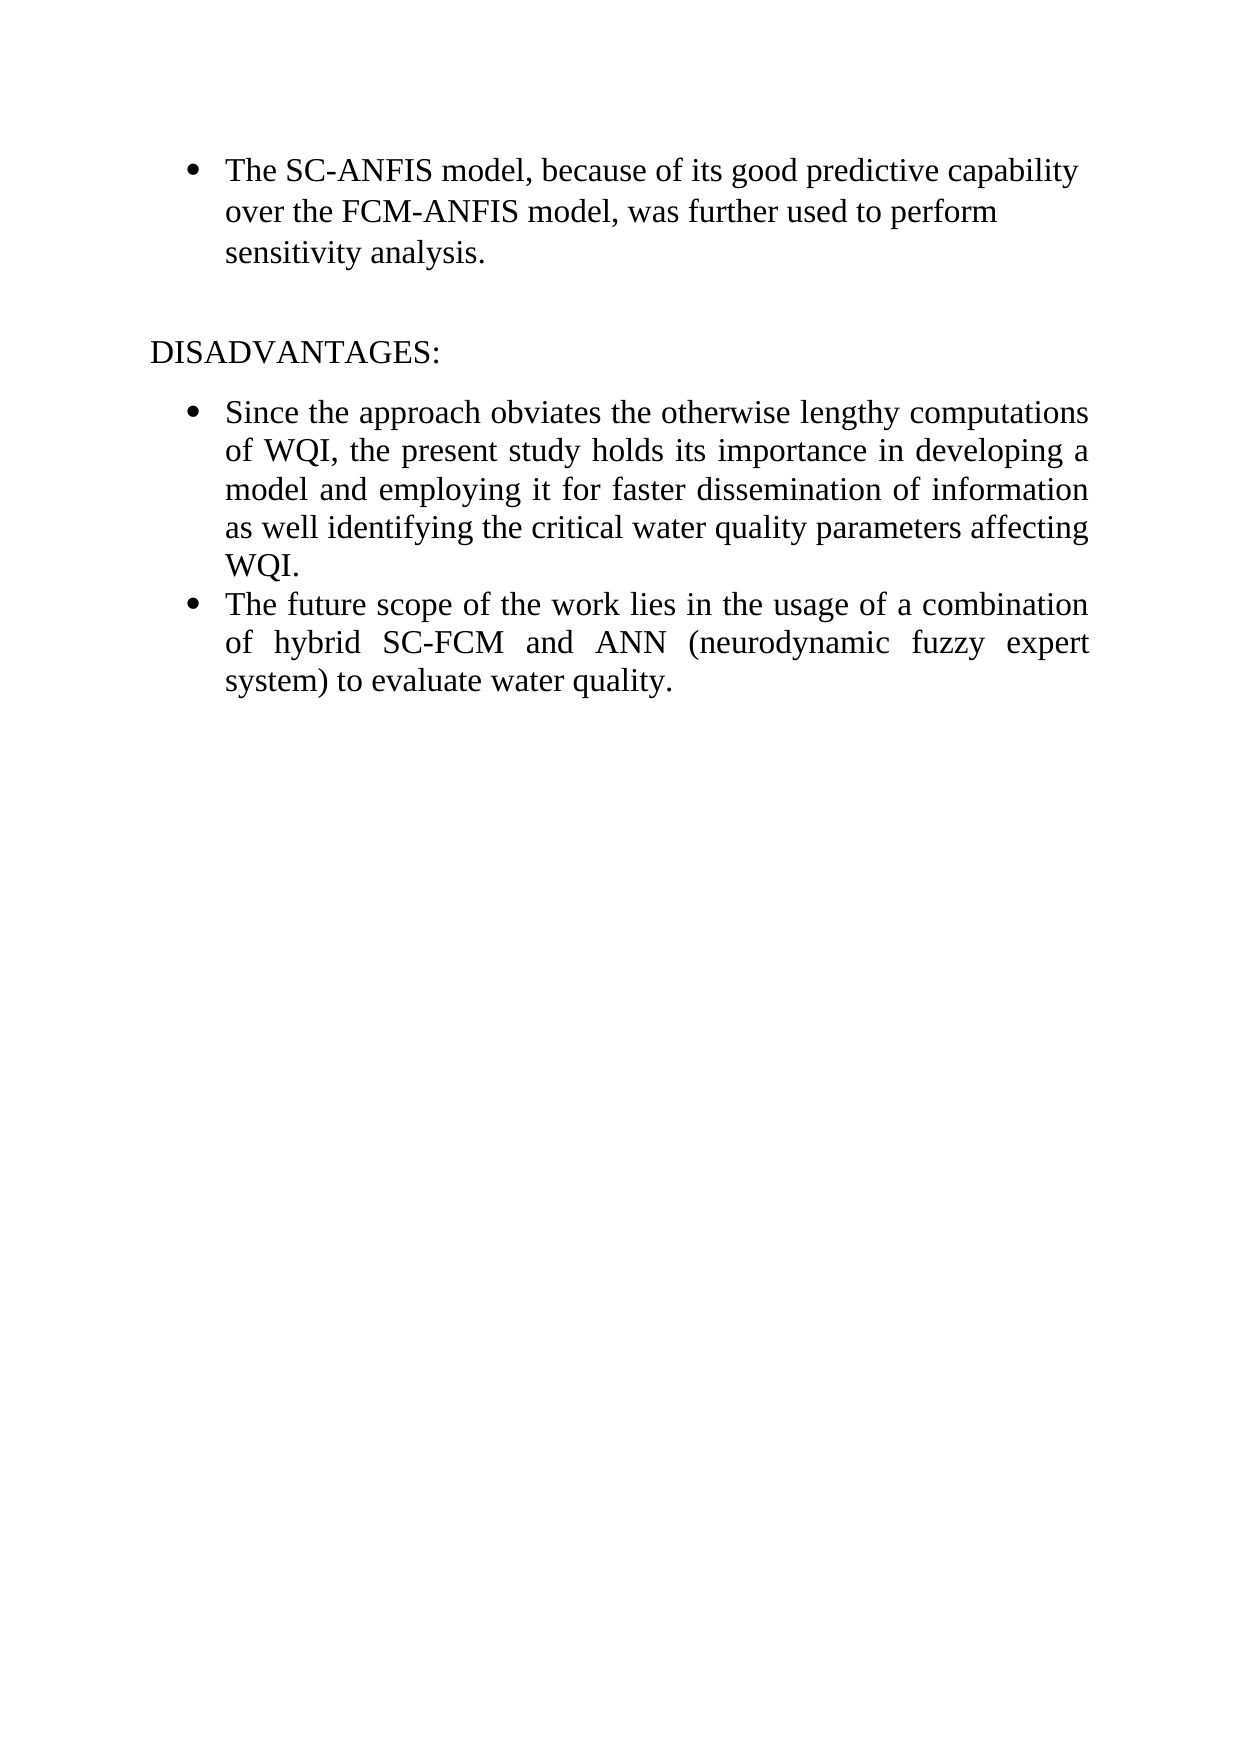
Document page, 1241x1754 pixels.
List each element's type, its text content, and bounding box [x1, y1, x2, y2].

list The SC-ANFIS model, because of its good predictive capability over the FCM-ANFIS model, was further used to perform sensitivity analysis. [187, 150, 1090, 271]
list Since the approach obviates the otherwise lengthy computations of WQI, the present study holds its importance in developing a model and employing it for faster dissemination of information as well identifying the critical water quality parameters affecting WQI. [187, 392, 1090, 584]
text DISADVANTAGES: [150, 332, 1090, 370]
list The future scope of the work lies in the usage of a combination of hybrid SC-FCM and ANN (neurodynamic fuzzy expert system) to evaluate water quality. [187, 584, 1090, 699]
